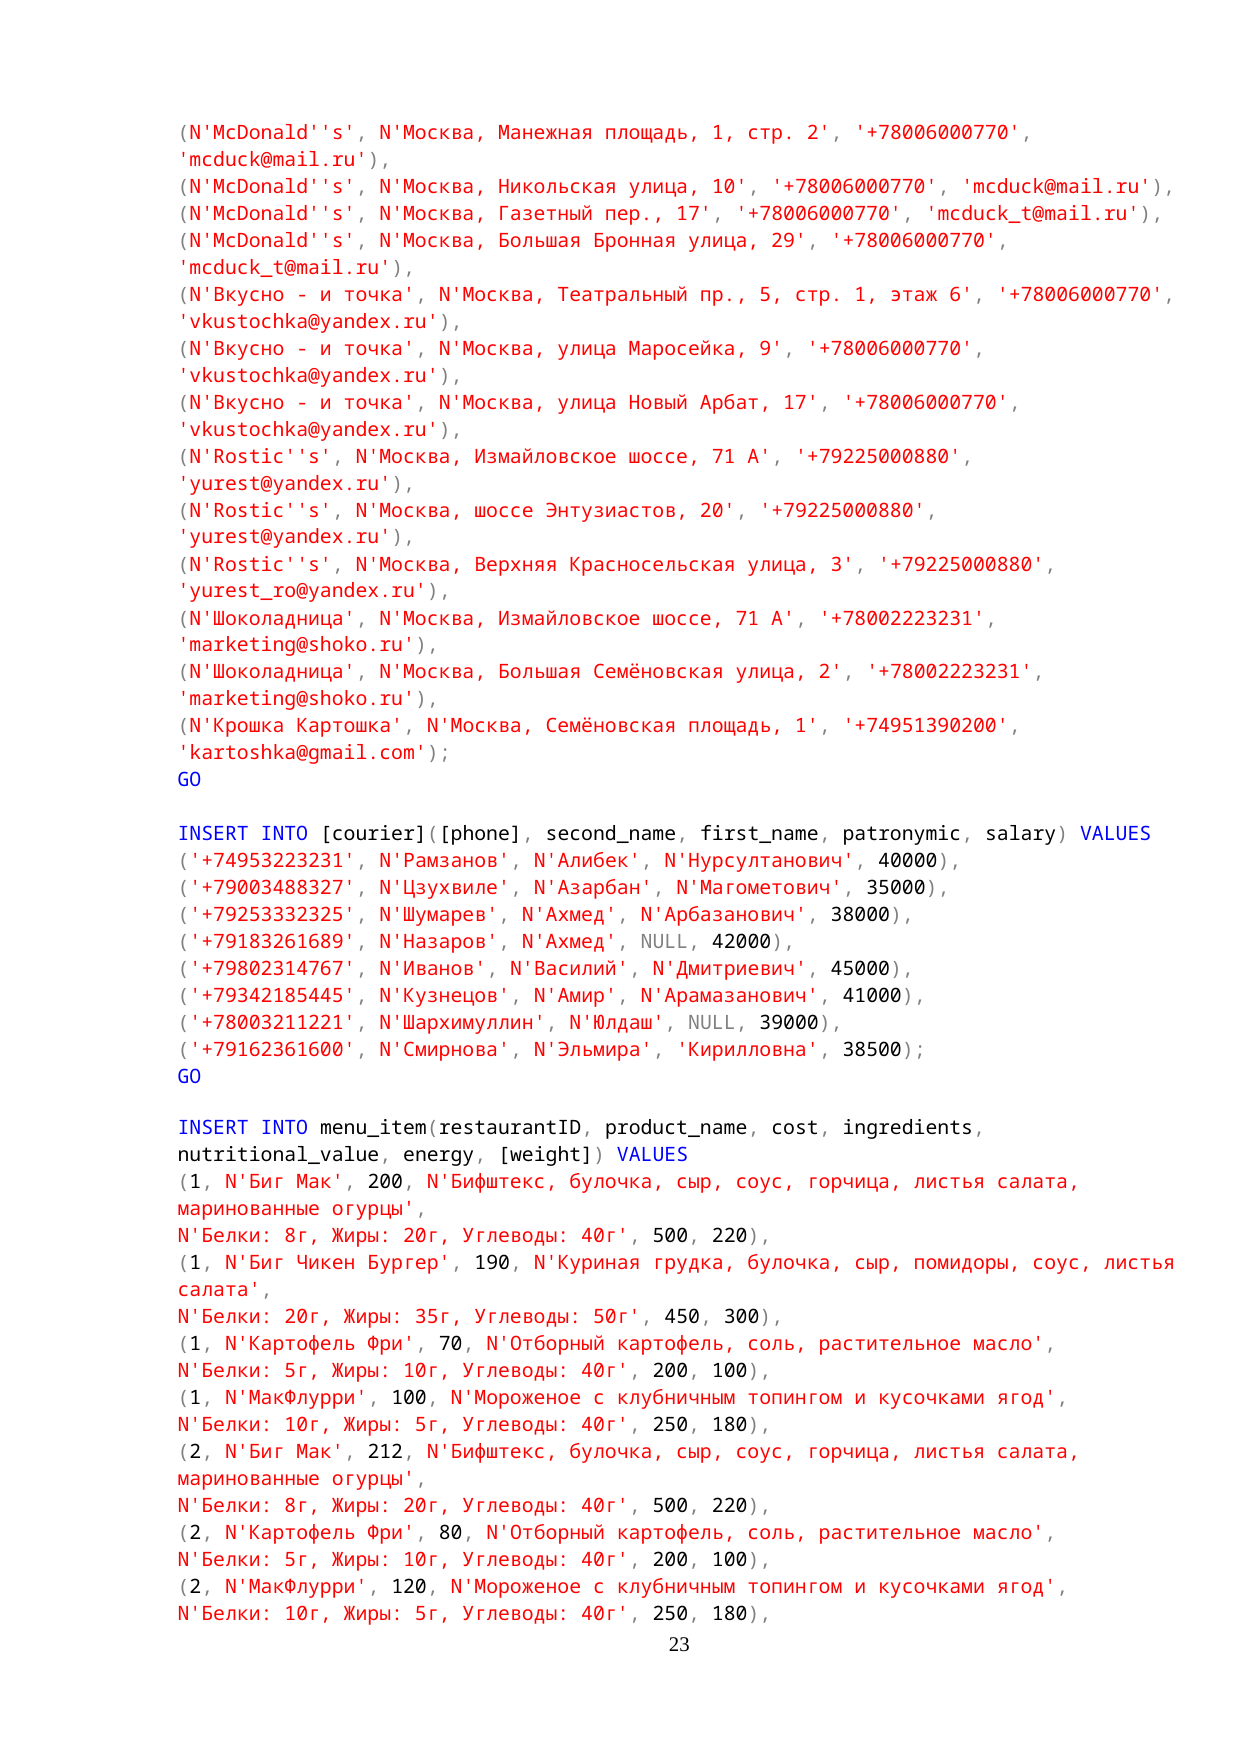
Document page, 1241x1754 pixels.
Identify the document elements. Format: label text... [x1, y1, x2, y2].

text ('+79342185445', N'Кузнецов', N'Амир', N'Арамазанович', 41000), [177, 981, 1181, 1008]
text (2, N'Картофель Фри', 80, N'Отборный картофель, соль, растительное масло', [177, 1518, 1181, 1545]
text (N'Rostic''s', N'Москва, шоссе Энтузиастов, 20', '+79225000880', 'yurest@yandex.ru'), [177, 496, 1181, 550]
text INSERT INTO menu_item(restaurantID, product_name, cost, ingredients, nutritional_value, energy, [weight]) VALUES [177, 1113, 1181, 1167]
text ('+79802314767', N'Иванов', N'Василий', N'Дмитриевич', 45000), [177, 954, 1181, 981]
text ('+74953223231', N'Рамзанов', N'Алибек', N'Нурсултанович', 40000), [177, 847, 1181, 873]
text (1, N'МакФлурри', 100, N'Мороженое с клубничным топингом и кусочками ягод', [177, 1383, 1181, 1410]
text N'Белки: 10г, Жиры: 5г, Углеводы: 40г', 250, 180), [177, 1410, 1181, 1437]
text (N'McDonald''s', N'Москва, Газетный пер., 17', '+78006000770', 'mcduck_t@mail.ru'), [177, 199, 1181, 226]
text (N'Крошка Картошка', N'Москва, Семёновская площадь, 1', '+74951390200', 'kartoshka@gmail.com'); [177, 712, 1181, 766]
text (N'Шоколадница', N'Москва, Большая Семёновская улица, 2', '+78002223231', 'marketing@shoko.ru'), [177, 658, 1181, 712]
text N'Белки: 5г, Жиры: 10г, Углеводы: 40г', 200, 100), [177, 1356, 1181, 1383]
text (N'Шоколадница', N'Москва, Измайловское шоссе, 71 А', '+78002223231', 'marketing@shoko.ru'), [177, 604, 1181, 658]
text (1, N'Биг Мак', 200, N'Бифштекс, булочка, сыр, соус, горчица, листья салата, маринованные огурцы', [177, 1167, 1181, 1221]
text (N'Вкусно - и точка', N'Москва, Театральный пр., 5, стр. 1, этаж 6', '+78006000770', 'vkustochka@yandex.ru'), [177, 280, 1181, 334]
text (N'McDonald''s', N'Москва, Манежная площадь, 1, стр. 2', '+78006000770', 'mcduck@mail.ru'), [177, 118, 1181, 172]
text (N'Вкусно - и точка', N'Москва, улица Новый Арбат, 17', '+78006000770', 'vkustochka@yandex.ru'), [177, 388, 1181, 442]
text (2, N'МакФлурри', 120, N'Мороженое с клубничным топингом и кусочками ягод', [177, 1572, 1181, 1599]
text N'Белки: 5г, Жиры: 10г, Углеводы: 40г', 200, 100), [177, 1545, 1181, 1572]
text N'Белки: 10г, Жиры: 5г, Углеводы: 40г', 250, 180), [177, 1599, 1181, 1626]
text N'Белки: 20г, Жиры: 35г, Углеводы: 50г', 450, 300), [177, 1302, 1181, 1329]
text (1, N'Биг Чикен Бургер', 190, N'Куриная грудка, булочка, сыр, помидоры, соус, листья салата', [177, 1248, 1181, 1302]
text ('+79253332325', N'Шумарев', N'Ахмед', N'Арбазанович', 38000), [177, 901, 1181, 927]
text (N'Rostic''s', N'Москва, Верхняя Красносельская улица, 3', '+79225000880', 'yurest_ro@yandex.ru'), [177, 550, 1181, 604]
text (N'Rostic''s', N'Москва, Измайловское шоссе, 71 А', '+79225000880', 'yurest@yandex.ru'), [177, 442, 1181, 496]
text ('+78003211221', N'Шархимуллин', N'Юлдаш', NULL, 39000), [177, 1008, 1181, 1035]
text (N'Вкусно - и точка', N'Москва, улица Маросейка, 9', '+78006000770', 'vkustochka@yandex.ru'), [177, 334, 1181, 388]
text ('+79183261689', N'Назаров', N'Ахмед', NULL, 42000), [177, 927, 1181, 954]
text (N'McDonald''s', N'Москва, Никольская улица, 10', '+78006000770', 'mcduck@mail.ru'), [177, 172, 1181, 199]
text (1, N'Картофель Фри', 70, N'Отборный картофель, соль, растительное масло', [177, 1329, 1181, 1356]
text (2, N'Биг Мак', 212, N'Бифштекс, булочка, сыр, соус, горчица, листья салата, маринованные огурцы', [177, 1437, 1181, 1491]
text GO [177, 1062, 1181, 1089]
text ('+79003488327', N'Цзухвиле', N'Азарбан', N'Магометович', 35000), [177, 873, 1181, 901]
text N'Белки: 8г, Жиры: 20г, Углеводы: 40г', 500, 220), [177, 1221, 1181, 1248]
text INSERT INTO [courier]([phone], second_name, first_name, patronymic, salary) VALUES [177, 819, 1181, 847]
text N'Белки: 8г, Жиры: 20г, Углеводы: 40г', 500, 220), [177, 1491, 1181, 1518]
text ('+79162361600', N'Смирнова', N'Эльмира', 'Кирилловна', 38500); [177, 1035, 1181, 1062]
text (N'McDonald''s', N'Москва, Большая Бронная улица, 29', '+78006000770', 'mcduck_t@mail.ru'), [177, 226, 1181, 280]
text GO [177, 766, 1181, 793]
